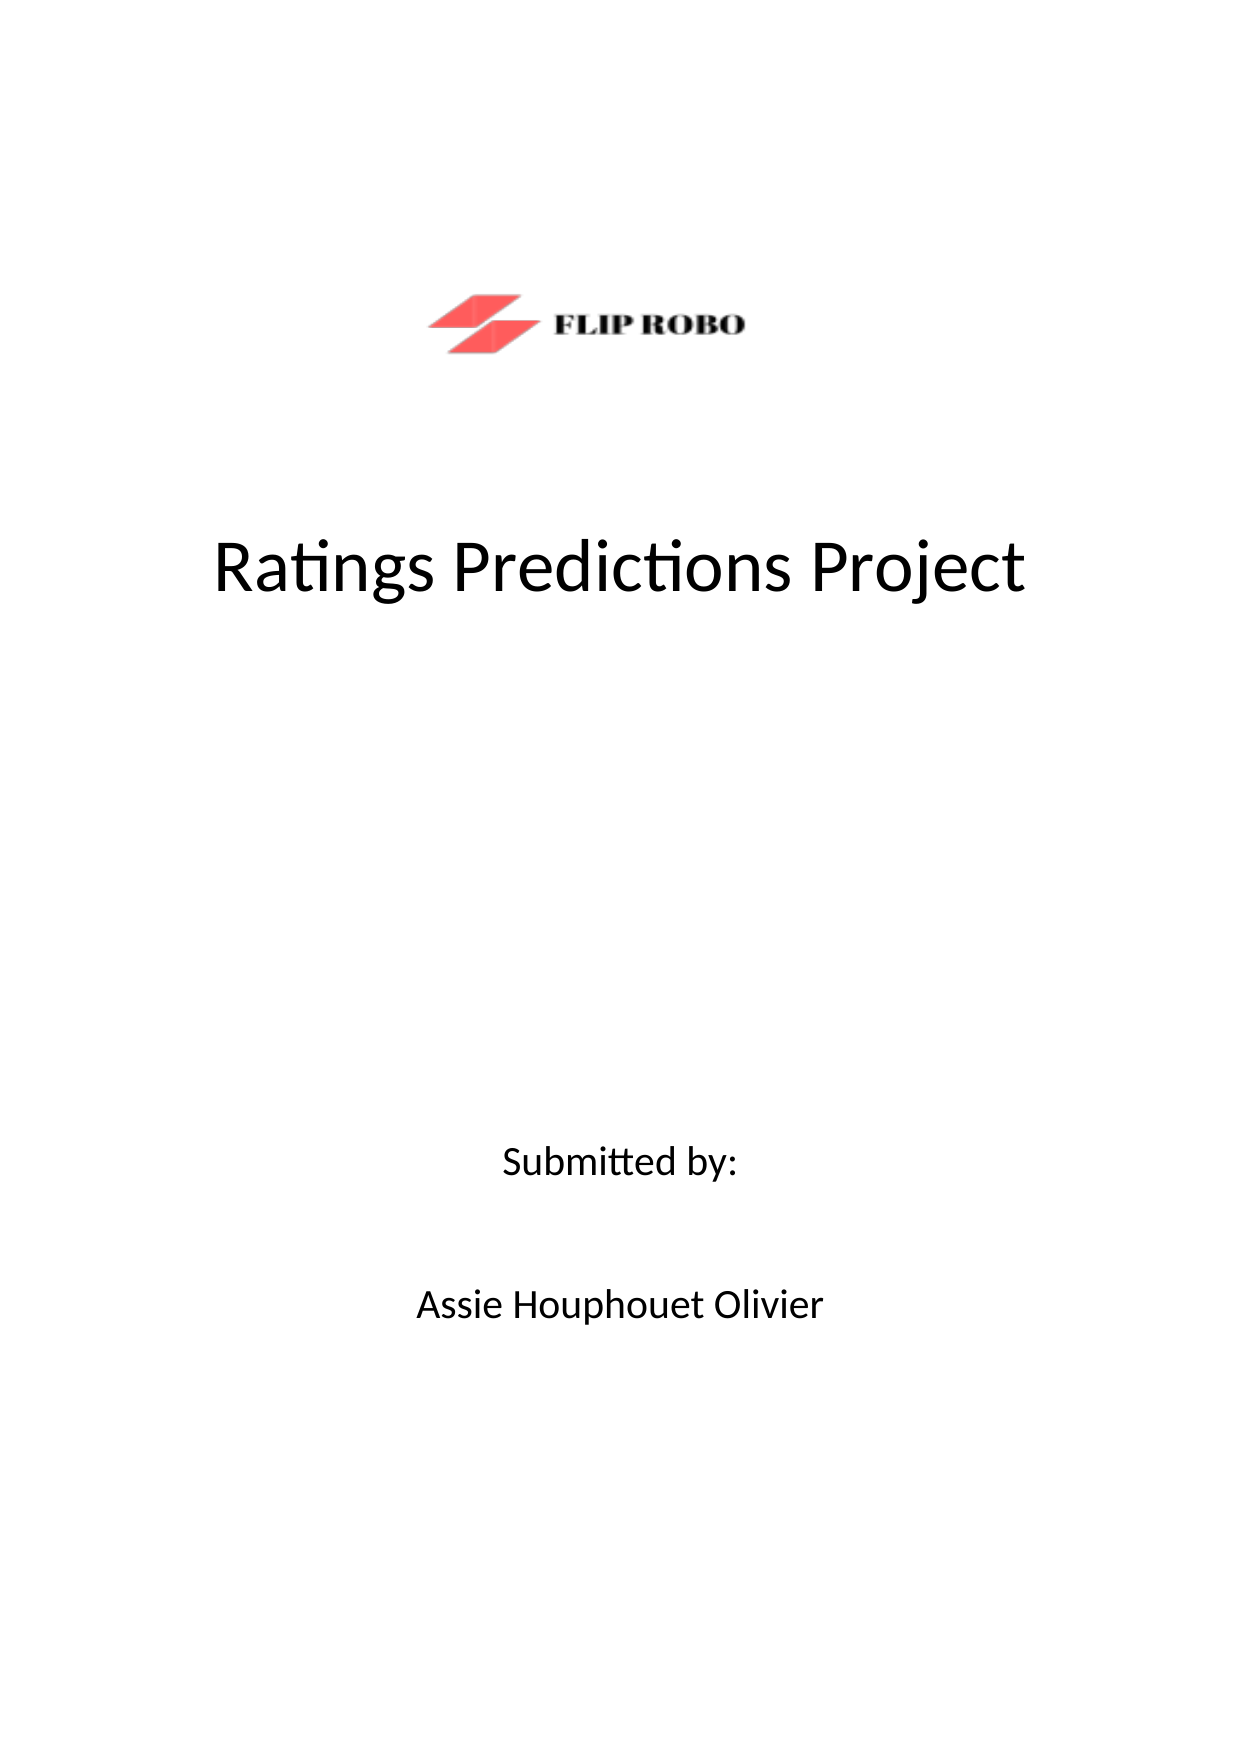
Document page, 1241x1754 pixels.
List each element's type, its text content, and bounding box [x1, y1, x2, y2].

text Assie Houphouet Olivier [150, 1278, 1090, 1329]
picture [379, 150, 861, 500]
text Ratings Predictions Project [150, 519, 1090, 610]
text Submitted by: [150, 1135, 1090, 1186]
